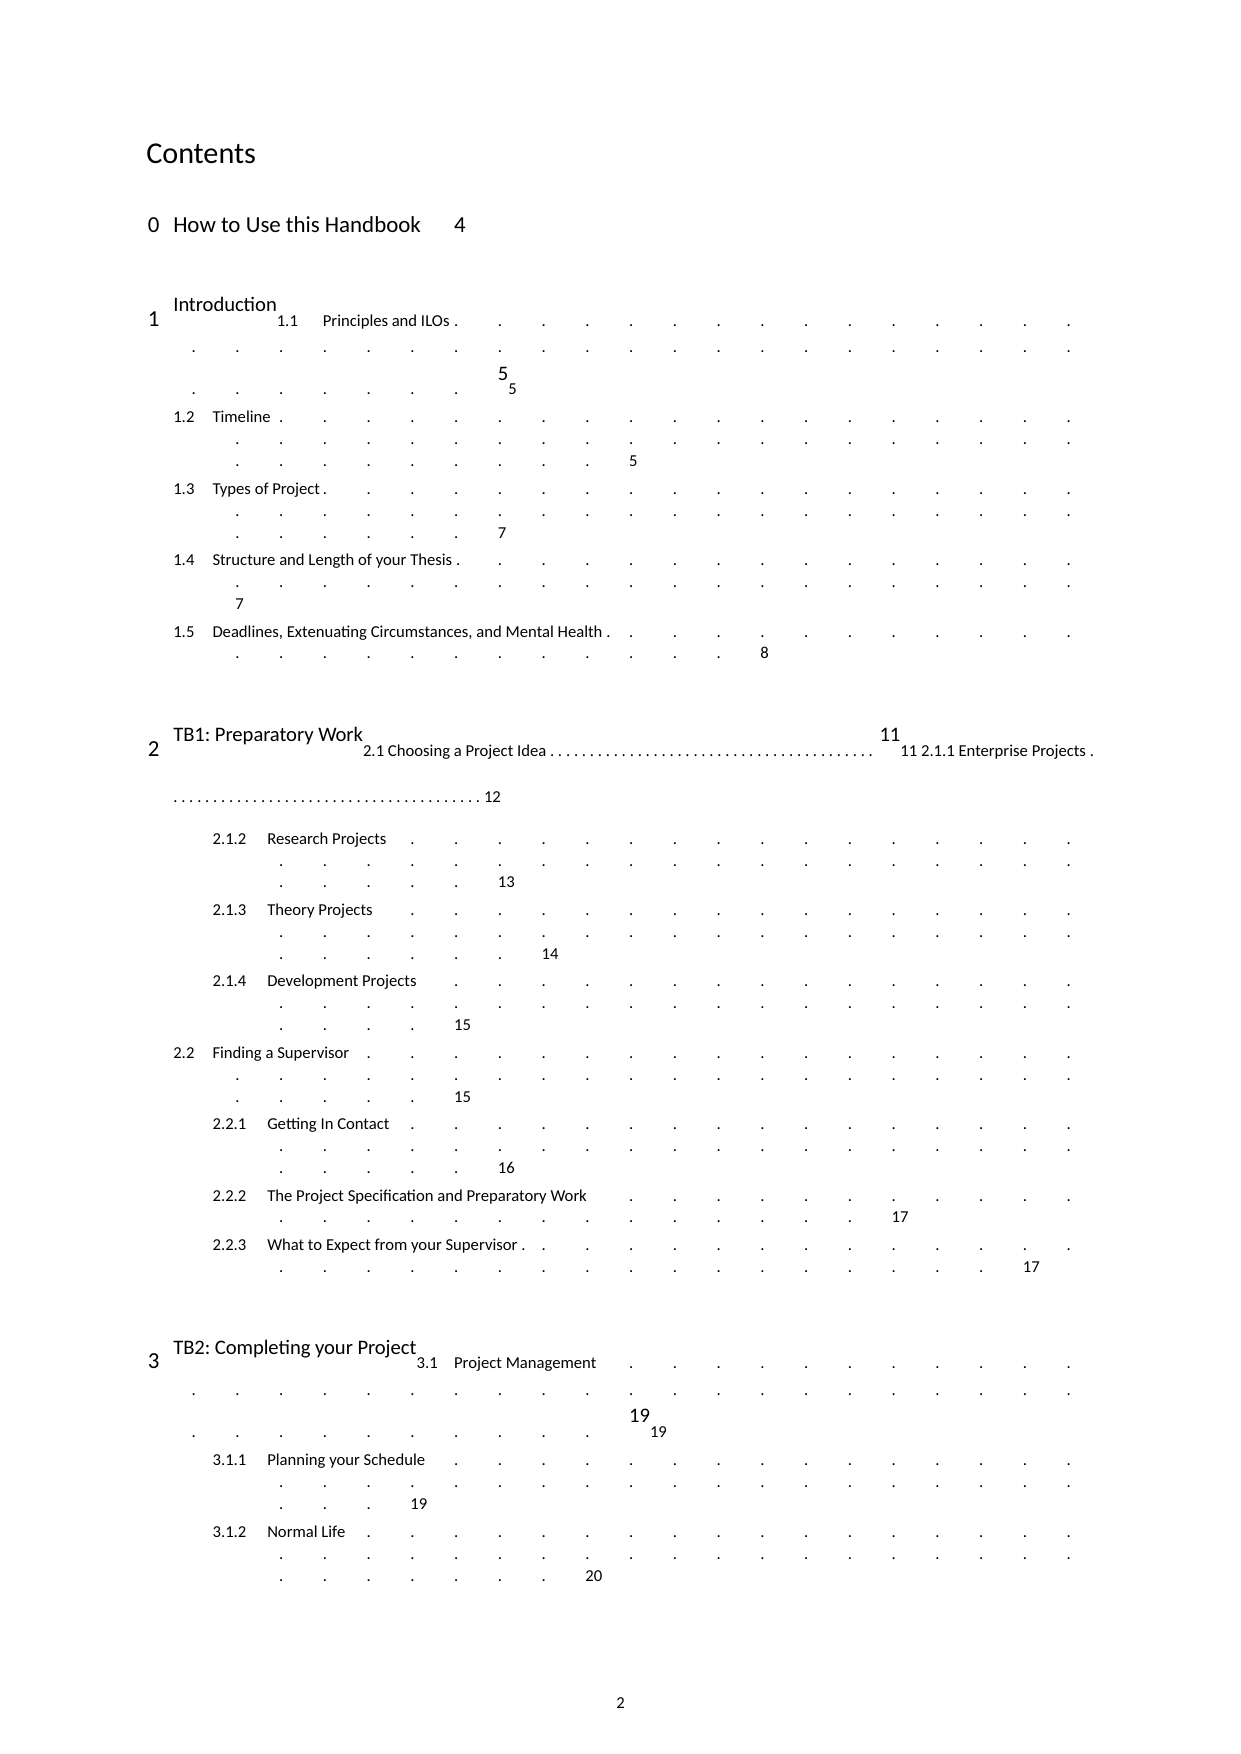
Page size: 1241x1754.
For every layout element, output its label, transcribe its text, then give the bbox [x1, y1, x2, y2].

list Types of Project . . . . . . . . . . . . . . . . . . . . . . . . . . . . . . . . . . . . . . . . . . . . 7 [173, 478, 1094, 542]
list Finding a Supervisor . . . . . . . . . . . . . . . . . . . . . . . . . . . . . . . . . . . . . . . . . . 15 [173, 1042, 1094, 1106]
text Contents [146, 134, 1094, 171]
list Research Projects . . . . . . . . . . . . . . . . . . . . . . . . . . . . . . . . . . . . . . . . 13 [212, 828, 1094, 892]
list The Project Specification and Preparatory Work . . . . . . . . . . . . . . . . . . . . . . . . . 17 [212, 1185, 1094, 1227]
list Getting In Contact . . . . . . . . . . . . . . . . . . . . . . . . . . . . . . . . . . . . . . . . 16 [212, 1113, 1094, 1177]
list Development Projects . . . . . . . . . . . . . . . . . . . . . . . . . . . . . . . . . . . . . . 15 [212, 971, 1094, 1035]
list Timeline . . . . . . . . . . . . . . . . . . . . . . . . . . . . . . . . . . . . . . . . . . . . . . . . 5 [173, 407, 1094, 471]
list Normal Life . . . . . . . . . . . . . . . . . . . . . . . . . . . . . . . . . . . . . . . . . . . 20 [212, 1521, 1094, 1585]
list Structure and Length of your Thesis . . . . . . . . . . . . . . . . . . . . . . . . . . . . . . . . . . . 7 [173, 549, 1094, 613]
list Theory Projects . . . . . . . . . . . . . . . . . . . . . . . . . . . . . . . . . . . . . . . . . 14 [212, 899, 1094, 963]
list Planning your Schedule . . . . . . . . . . . . . . . . . . . . . . . . . . . . . . . . . . . . . 19 [212, 1450, 1094, 1514]
list TB1: Preparatory Work2.1 Choosing a Project Idea . . . . . . . . . . . . . . . . . . . . . . . . . . . . . . . . . . . . . . . . . 1111 2.1.1 Enterprise Projects . . . . . . . . . . . . . . . . . . . . . . . . . . . . . . . . . . . . . . . . 12 [148, 722, 1094, 807]
list Deadlines, Extenuating Circumstances, and Mental Health . . . . . . . . . . . . . . . . . . . . . . . . 8 [173, 621, 1094, 663]
list What to Expect from your Supervisor . . . . . . . . . . . . . . . . . . . . . . . . . . . . . . . 17 [212, 1234, 1094, 1276]
list Introduction1.1 Principles and ILOs . . . . . . . . . . . . . . . . . . . . . . . . . . . . . . . . . . . . . . . . . . . 55 [148, 292, 1094, 403]
list TB2: Completing your Project3.1 Project Management . . . . . . . . . . . . . . . . . . . . . . . . . . . . . . . . . . . . . . . . . . 1919 [148, 1334, 1094, 1446]
list How to Use this Handbook 4 [148, 210, 1094, 238]
